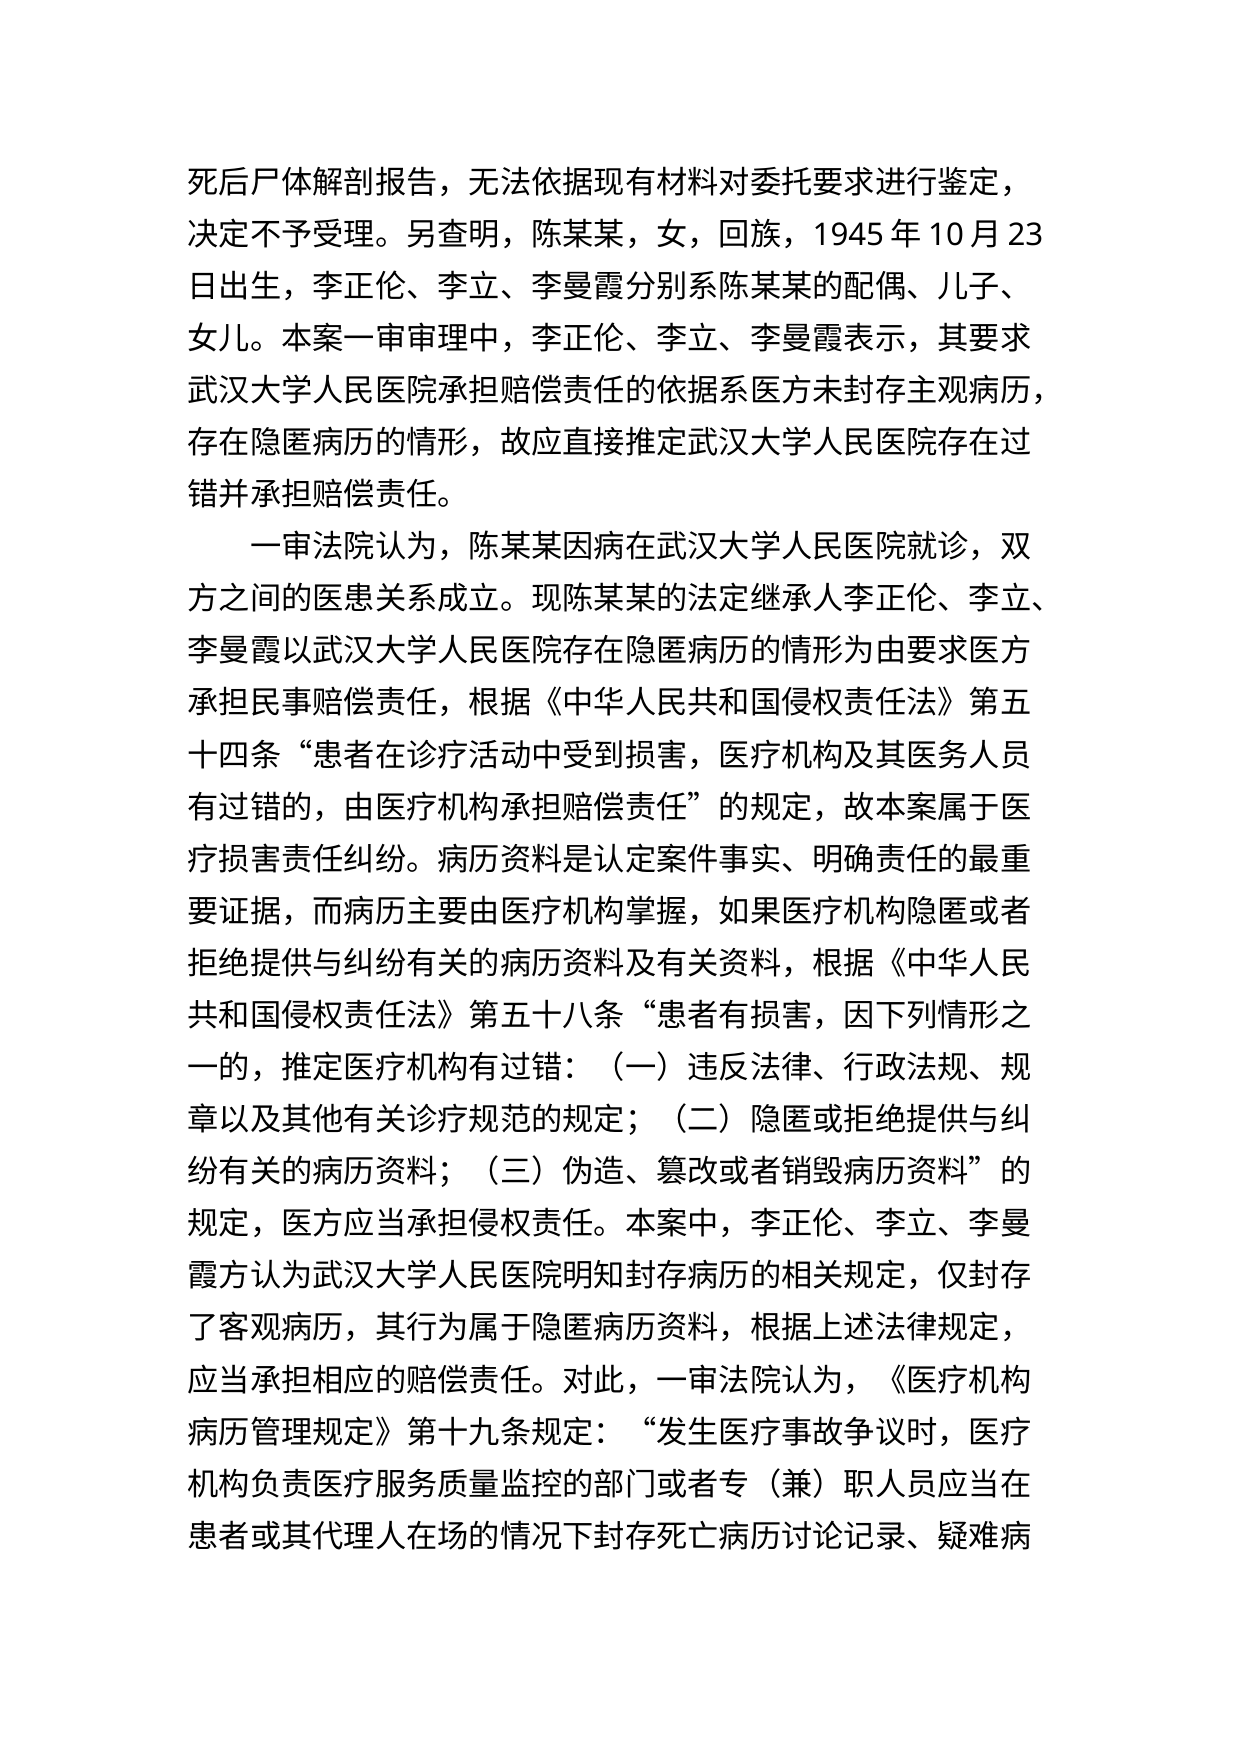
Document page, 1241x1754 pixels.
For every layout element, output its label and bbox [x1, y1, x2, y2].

text [187, 514, 1053, 1556]
text [187, 150, 1053, 514]
